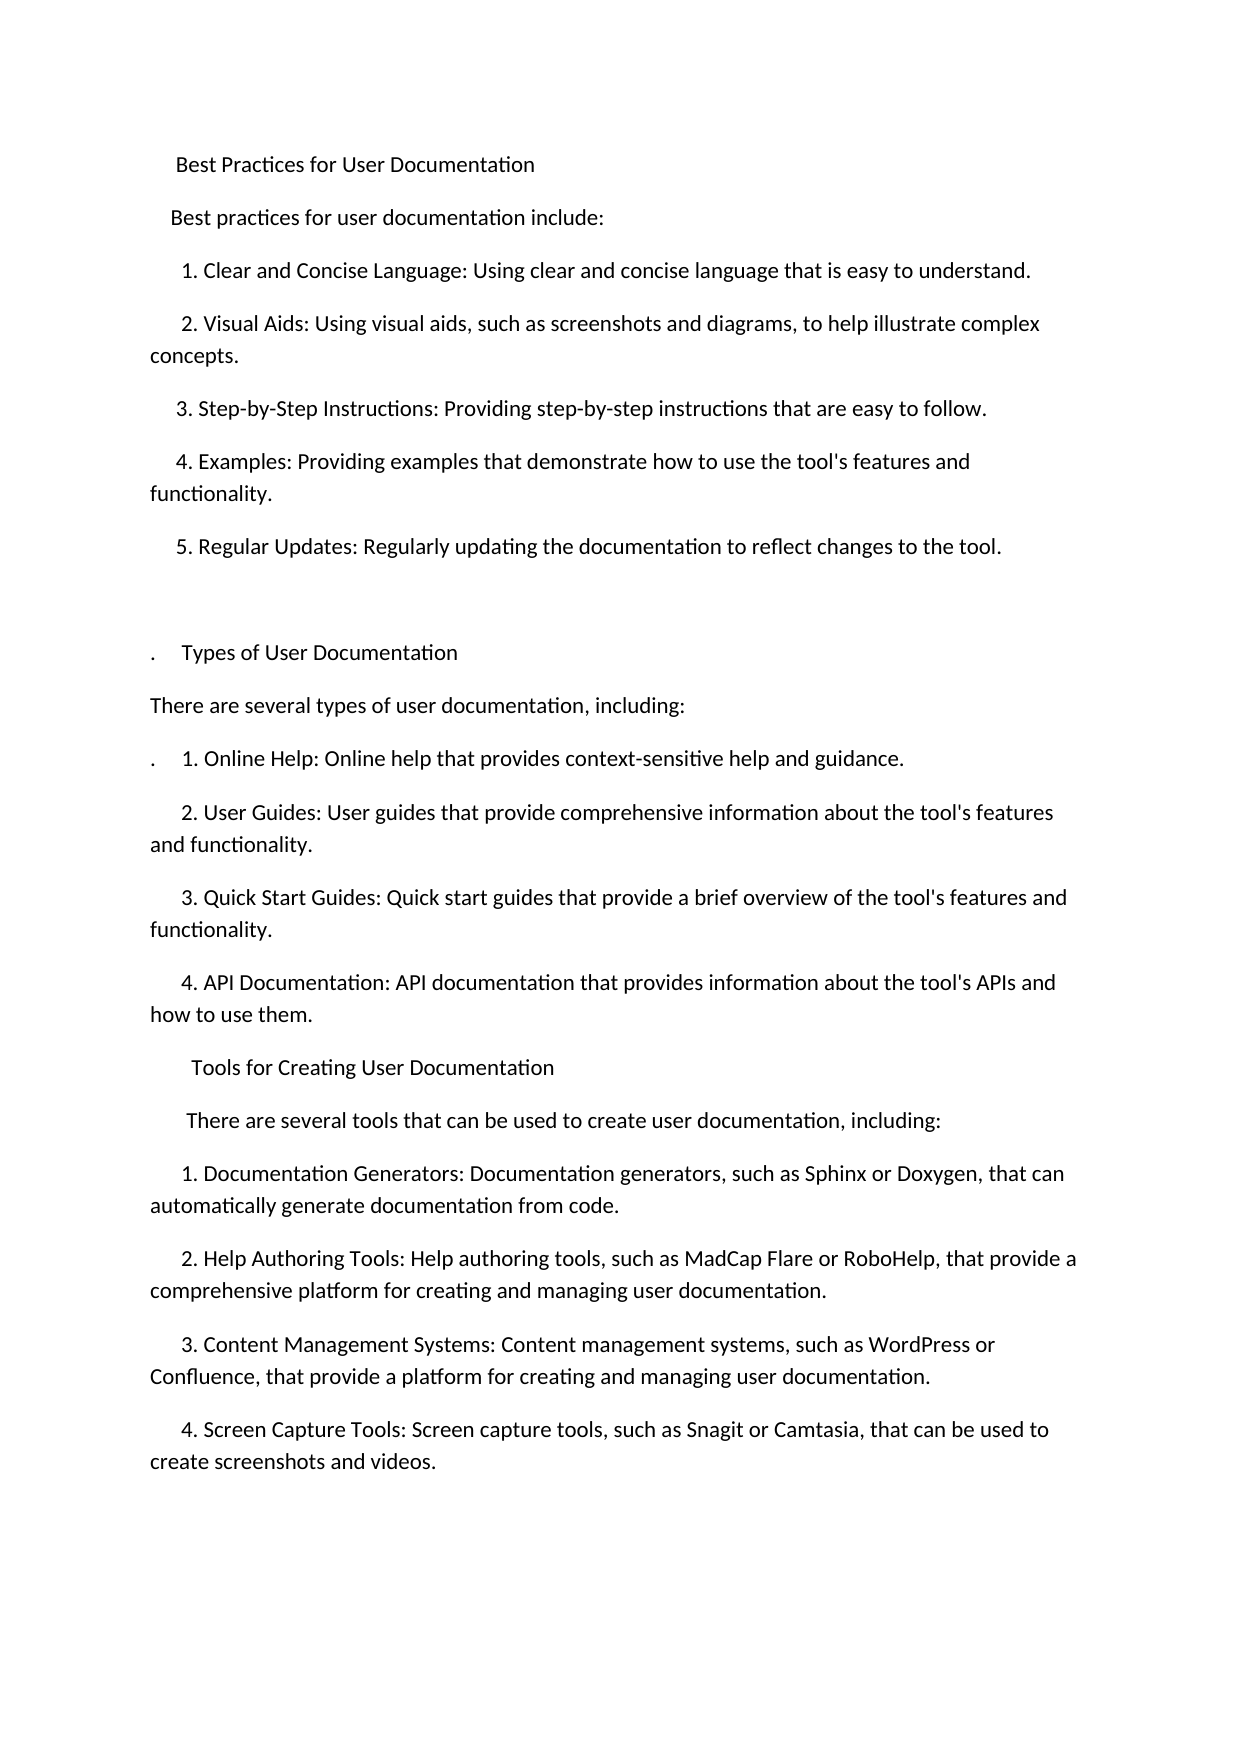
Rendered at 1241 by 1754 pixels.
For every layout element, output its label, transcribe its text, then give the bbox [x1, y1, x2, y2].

text 2. Help Authoring Tools: Help authoring tools, such as MadCap Flare or RoboHelp, that provide a comprehensive platform for creating and managing user documentation. [150, 1244, 1090, 1305]
text Best Practices for User Documentation [150, 150, 1090, 178]
text 3. Quick Start Guides: Quick start guides that provide a brief overview of the tool's features and functionality. [150, 883, 1090, 943]
text 2. User Guides: User guides that provide comprehensive information about the tool's features and functionality. [150, 798, 1090, 858]
text . Types of User Documentation [150, 638, 1090, 667]
text 3. Content Management Systems: Content management systems, such as WordPress or Confluence, that provide a platform for creating and managing user documentation. [150, 1330, 1090, 1390]
text 4. Screen Capture Tools: Screen capture tools, such as Snagit or Camtasia, that can be used to create screenshots and videos. [150, 1415, 1090, 1475]
text 5. Regular Updates: Regularly updating the documentation to reflect changes to the tool. [150, 532, 1090, 561]
text There are several tools that can be used to create user documentation, including: [150, 1106, 1090, 1134]
text 2. Visual Aids: Using visual aids, such as screenshots and diagrams, to help illustrate complex concepts. [150, 309, 1090, 369]
text Tools for Creating User Documentation [150, 1053, 1090, 1081]
text 1. Documentation Generators: Documentation generators, such as Sphinx or Doxygen, that can automatically generate documentation from code. [150, 1159, 1090, 1219]
text 1. Clear and Concise Language: Using clear and concise language that is easy to understand. [150, 256, 1090, 284]
text Best practices for user documentation include: [150, 203, 1090, 231]
text . 1. Online Help: Online help that provides context-sensitive help and guidance. [150, 744, 1090, 773]
text 4. Examples: Providing examples that demonstrate how to use the tool's features and functionality. [150, 447, 1090, 507]
text 3. Step-by-Step Instructions: Providing step-by-step instructions that are easy to follow. [150, 394, 1090, 422]
text 4. API Documentation: API documentation that provides information about the tool's APIs and how to use them. [150, 968, 1090, 1028]
text There are several types of user documentation, including: [150, 692, 1090, 719]
